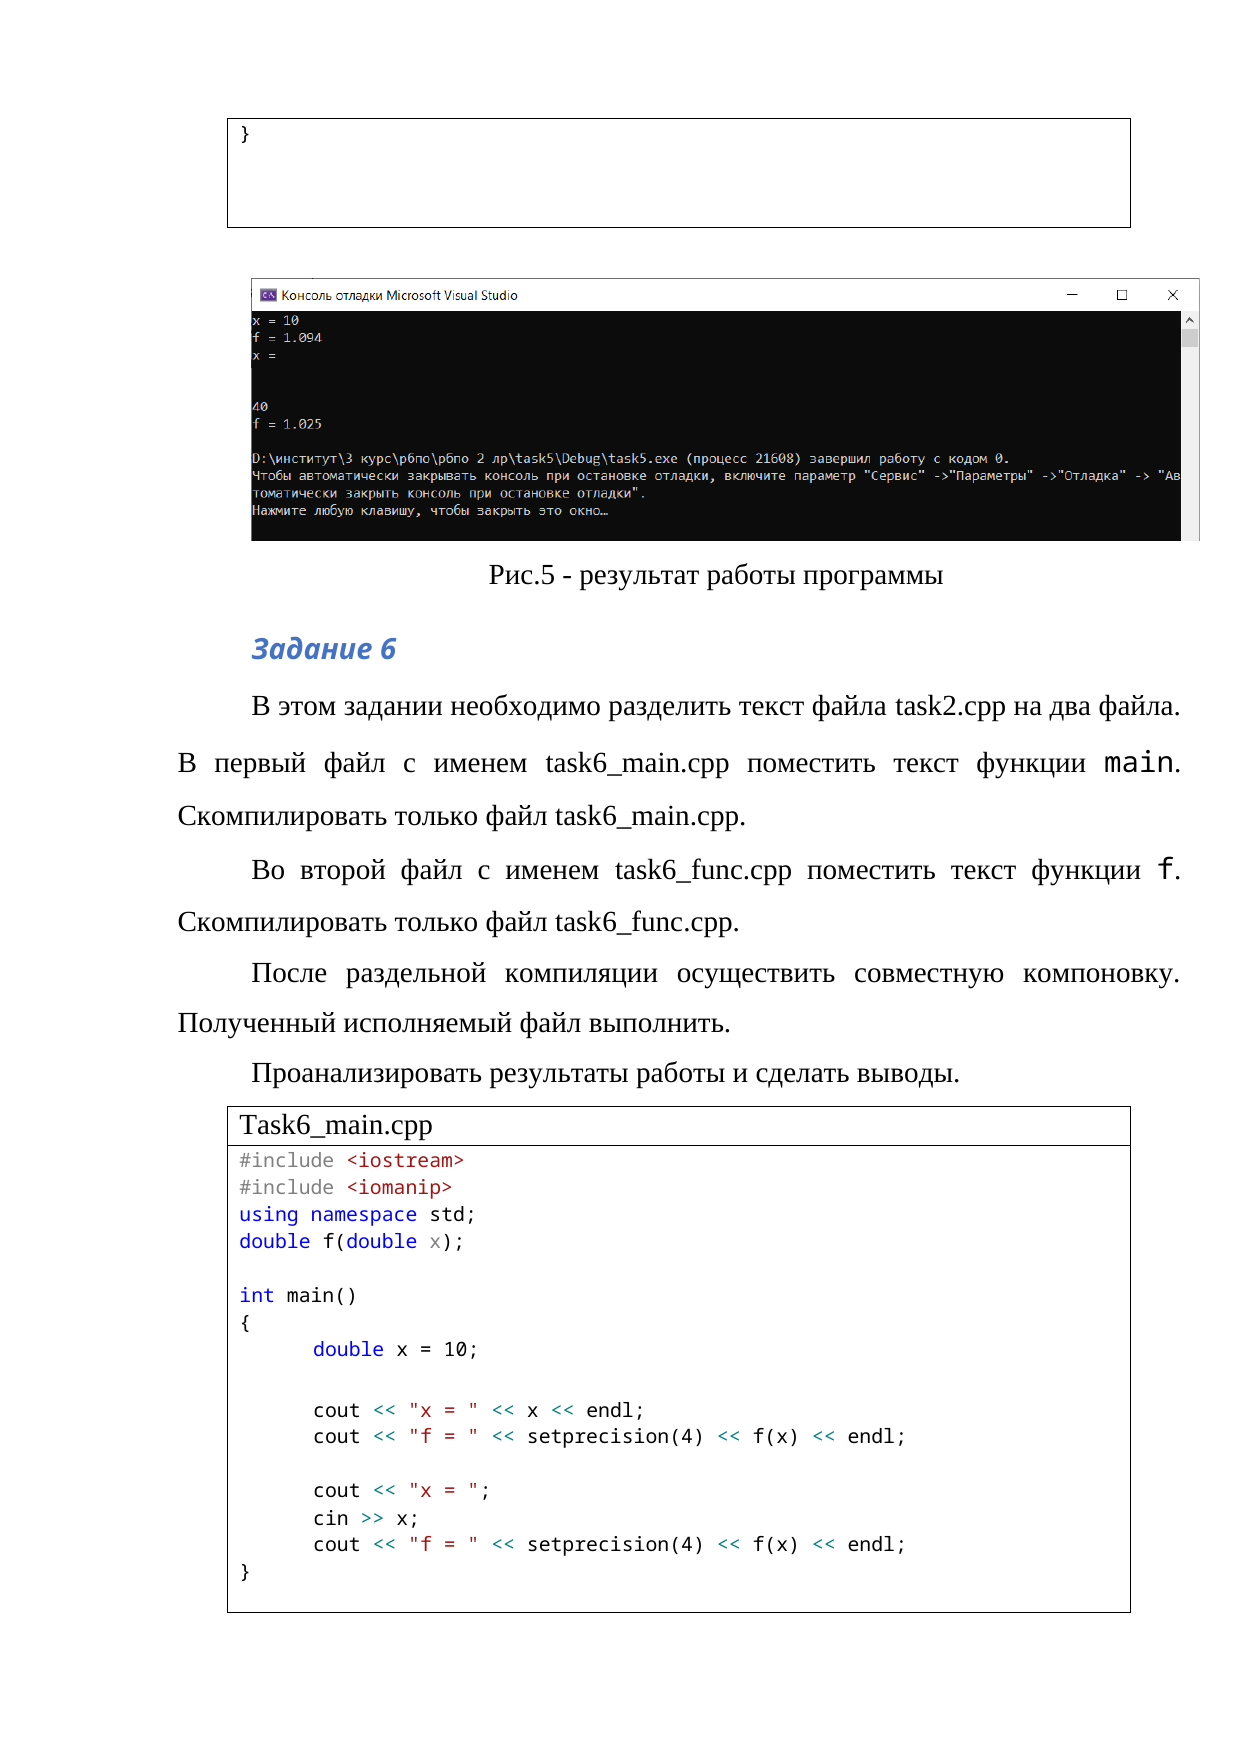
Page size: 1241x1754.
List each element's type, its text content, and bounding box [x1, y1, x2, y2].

picture [251, 278, 1200, 541]
table_cell #include <iostream> #include <iomanip> using namespace std; double f(double x); int main() { double x = 10; cout << "x = " << x << endl; cout << "f = " << setprecision(4) << f(x) << endl; cout << "x = "; cin >> x; cout << "f = " << setprecision(4) << f(x) << endl; } [228, 1146, 1130, 1612]
text После раздельной компиляции осуществить совместную компоновку. Полученный исполняемый файл выполнить. [177, 955, 1181, 1039]
subtitle Задание 6 [177, 628, 1181, 668]
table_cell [228, 119, 1130, 227]
text Рис.5 - результат работы программы [177, 557, 1181, 591]
table_header Task6_main.cpp [228, 1107, 1130, 1145]
text Проанализировать результаты работы и сделать выводы. [177, 1056, 1181, 1089]
text Во второй файл с именем task6_func.сpp поместить текст функции f. Скомпилировать только файл task6_func.cpp. [177, 848, 1181, 938]
text В этом задании необходимо разделить текст файла task2.сpp на два файла. В первый файл с именем task6_main.cpp поместить текст функции main. Скомпилировать только файл task6_main.cpp. [177, 688, 1181, 831]
